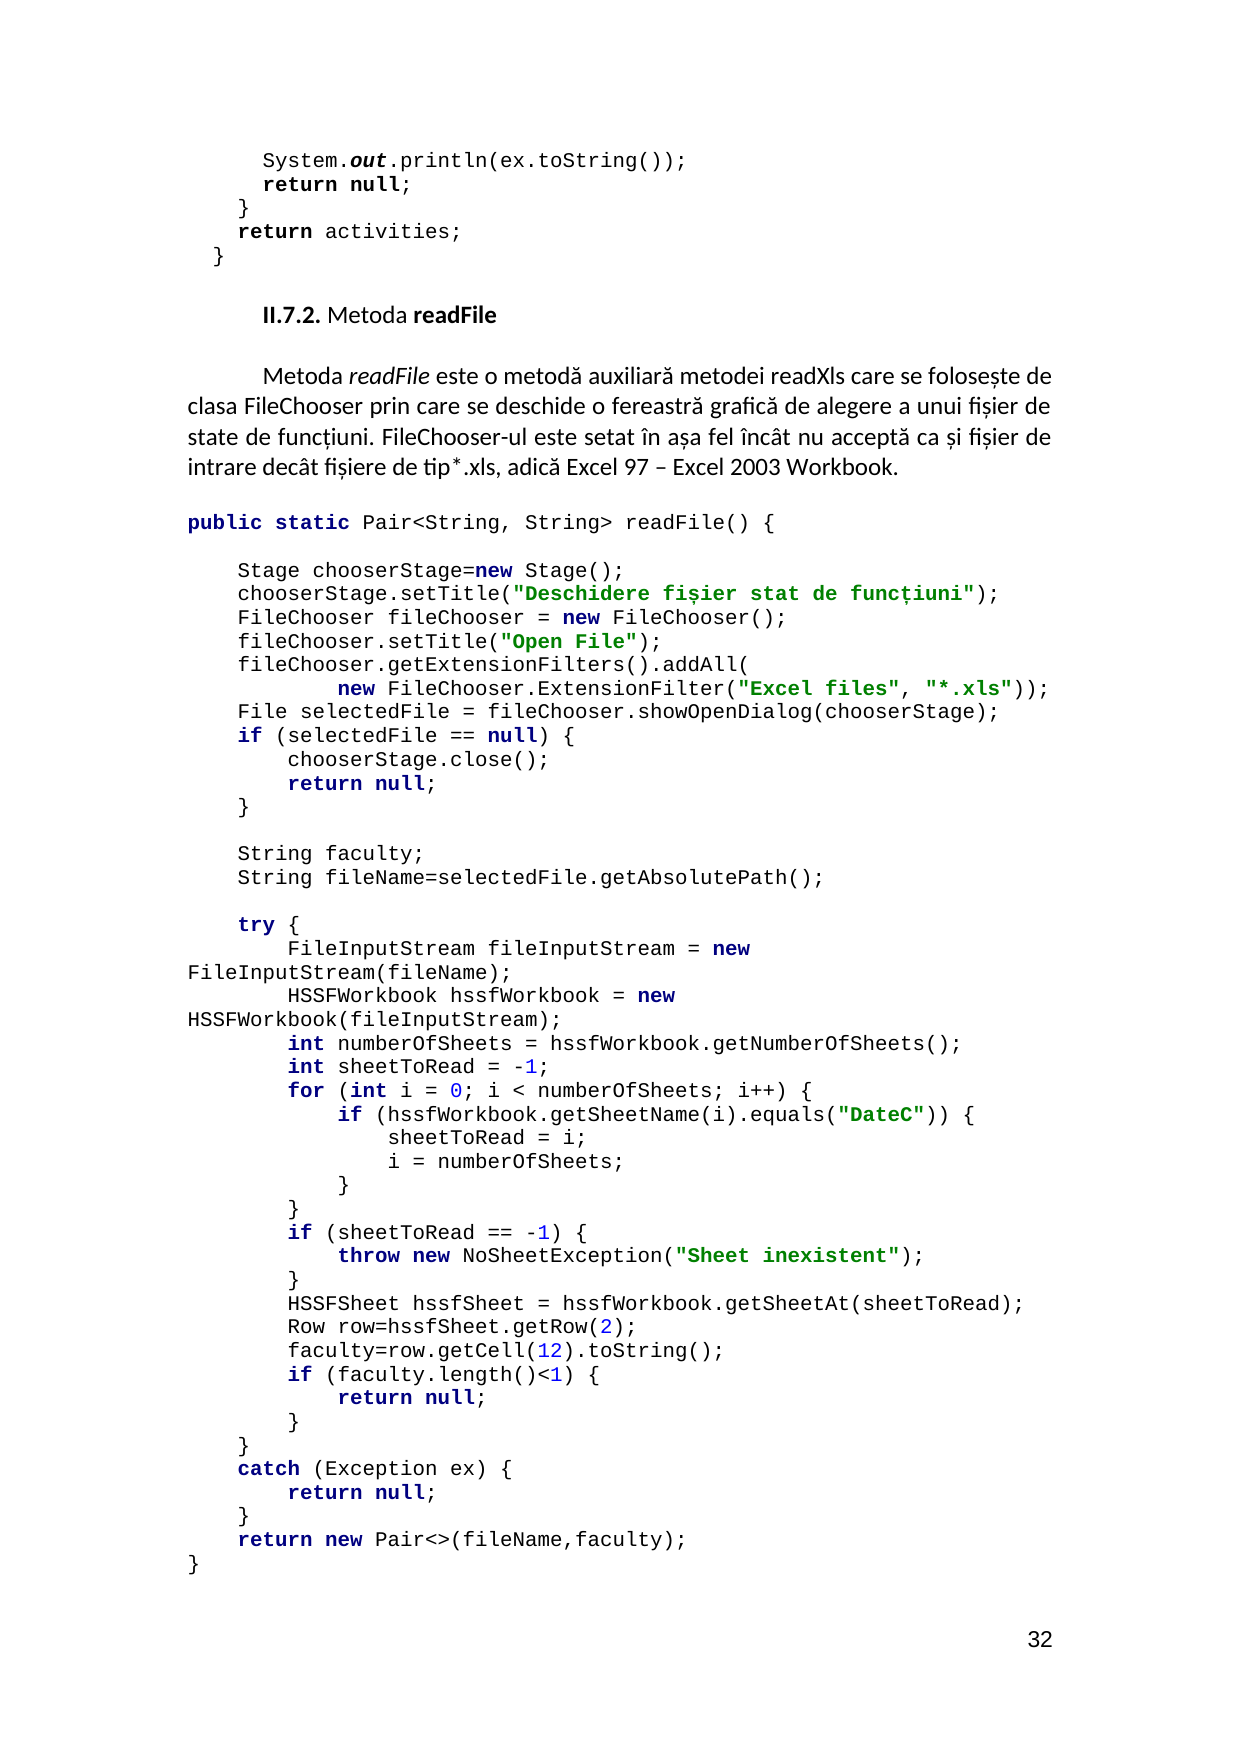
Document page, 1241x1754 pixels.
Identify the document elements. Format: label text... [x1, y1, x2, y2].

text public static Pair<String, String> readFile() { Stage chooserStage=new Stage(); chooserStage.setTitle("Deschidere fișier stat de funcțiuni"); FileChooser fileChooser = new FileChooser(); fileChooser.setTitle("Open File"); fileChooser.getExtensionFilters().addAll( new FileChooser.ExtensionFilter("Excel files", "*.xls")); File selectedFile = fileChooser.showOpenDialog(chooserStage); if (selectedFile == null) { chooserStage.close(); return null; } String faculty; String fileName=selectedFile.getAbsolutePath(); try { FileInputStream fileInputStream = new FileInputStream(fileName); HSSFWorkbook hssfWorkbook = new HSSFWorkbook(fileInputStream); int numberOfSheets = hssfWorkbook.getNumberOfSheets(); int sheetToRead = -1; for (int i = 0; i < numberOfSheets; i++) { if (hssfWorkbook.getSheetName(i).equals("DateC")) { sheetToRead = i; i = numberOfSheets; } } if (sheetToRead == -1) { throw new NoSheetException("Sheet inexistent"); } HSSFSheet hssfSheet = hssfWorkbook.getSheetAt(sheetToRead); Row row=hssfSheet.getRow(2); faculty=row.getCell(12).toString(); if (faculty.length()<1) { return null; } } catch (Exception ex) { return null; } return new Pair<>(fileName,faculty); } [187, 512, 1053, 1576]
text Metoda readFile este o metodă auxiliară metodei readXls care se folosește de clasa FileChooser prin care se deschide o fereastră grafică de alegere a unui fișier de state de funcțiuni. FileChooser-ul este setat în așa fel încât nu acceptă ca și fișier de intrare decât fișiere de tip*.xls, adică Excel 97 – Excel 2003 Workbook. [187, 360, 1053, 482]
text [187, 150, 1053, 268]
text II.7.2. Metoda readFile [187, 299, 1053, 329]
